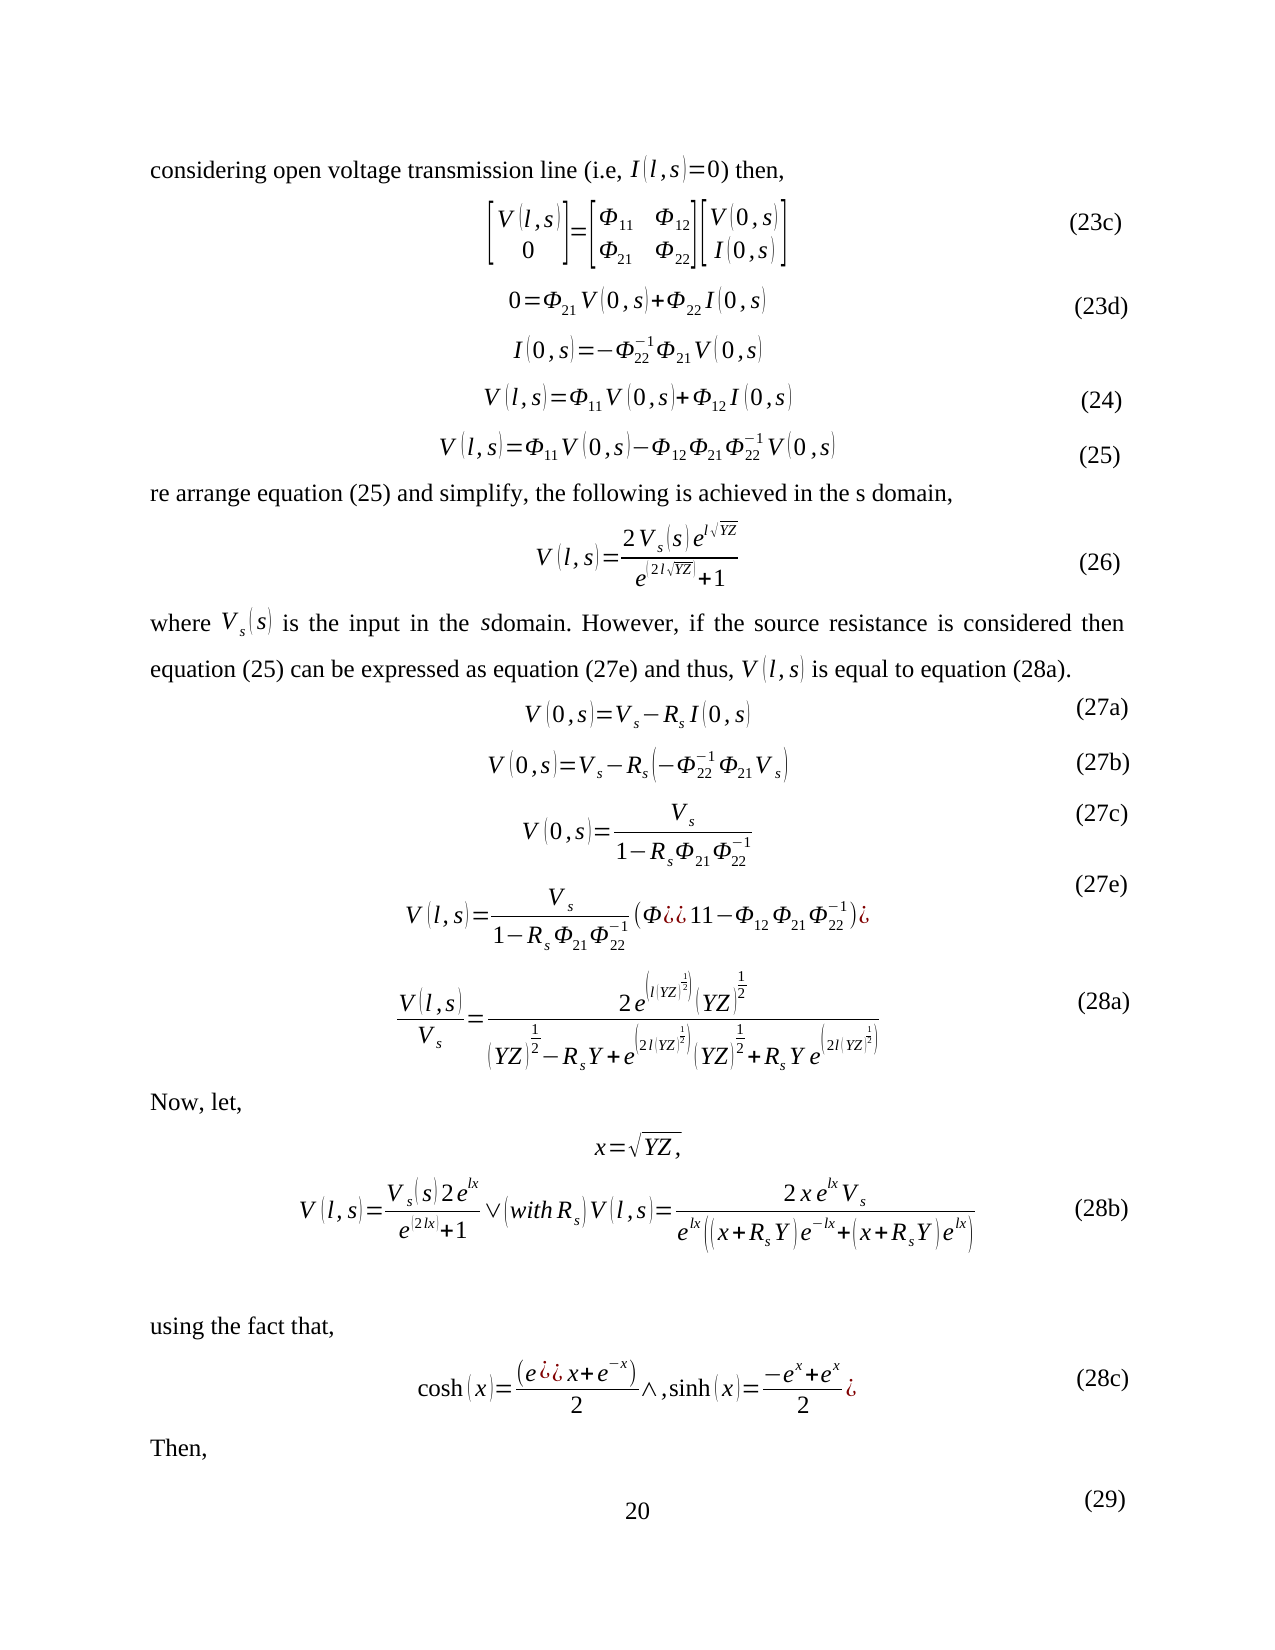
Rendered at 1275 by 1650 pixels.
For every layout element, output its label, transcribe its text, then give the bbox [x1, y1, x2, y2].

text considering open voltage transmission line (i.e, ) then, [150, 154, 1125, 184]
text re arrange equation (25) and simplify, the following is achieved in the s domain, [150, 478, 1125, 507]
text Then, [150, 1433, 1125, 1462]
text Now, let, [150, 1087, 1125, 1116]
text using the fact that, [150, 1311, 1125, 1340]
text where is the input in the domain. However, if the source resistance is considered then equation (25) can be expressed as equation (27e) and thus, is equal to equation (28a). [150, 606, 1125, 684]
